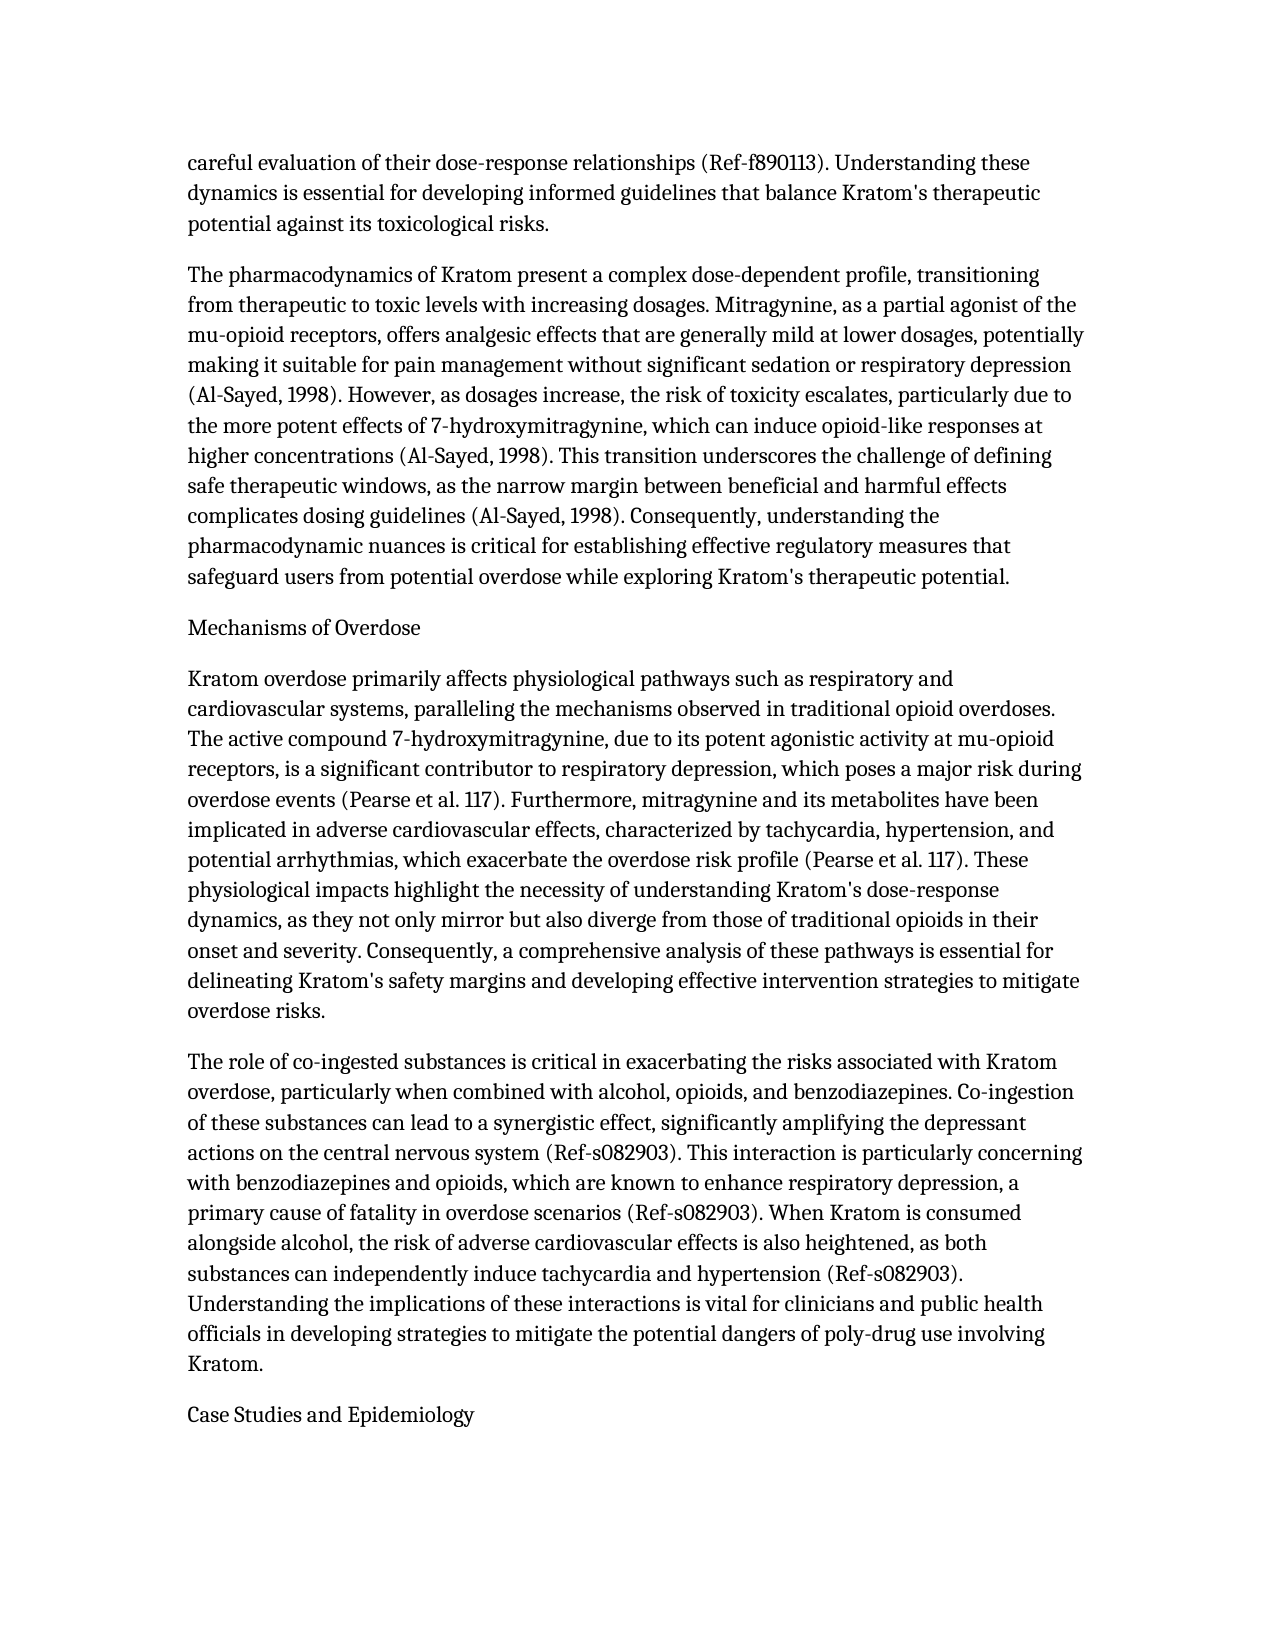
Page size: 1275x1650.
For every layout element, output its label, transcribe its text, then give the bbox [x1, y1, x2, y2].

text Mechanisms of Overdose [187, 614, 1087, 641]
text The pharmacodynamics of Kratom present a complex dose-dependent profile, transitioning from therapeutic to toxic levels with increasing dosages. Mitragynine, as a partial agonist of the mu-opioid receptors, offers analgesic effects that are generally mild at lower dosages, potentially making it suitable for pain management without significant sedation or respiratory depression (Al-Sayed, 1998). However, as dosages increase, the risk of toxicity escalates, particularly due to the more potent effects of 7-hydroxymitragynine, which can induce opioid-like responses at higher concentrations (Al-Sayed, 1998). This transition underscores the challenge of defining safe therapeutic windows, as the narrow margin between beneficial and harmful effects complicates dosing guidelines (Al-Sayed, 1998). Consequently, understanding the pharmacodynamic nuances is critical for establishing effective regulatory measures that safeguard users from potential overdose while exploring Kratom's therapeutic potential. [187, 261, 1087, 590]
text Case Studies and Epidemiology [187, 1402, 1087, 1428]
text The role of co-ingested substances is critical in exacerbating the risks associated with Kratom overdose, particularly when combined with alcohol, opioids, and benzodiazepines. Co-ingestion of these substances can lead to a synergistic effect, significantly amplifying the depressant actions on the central nervous system (Ref-s082903). This interaction is particularly concerning with benzodiazepines and opioids, which are known to enhance respiratory depression, a primary cause of fatality in overdose scenarios (Ref-s082903). When Kratom is consumed alongside alcohol, the risk of adverse cardiovascular effects is also heightened, as both substances can independently induce tachycardia and hypertension (Ref-s082903). Understanding the implications of these interactions is vital for clinicians and public health officials in developing strategies to mitigate the potential dangers of poly-drug use involving Kratom. [187, 1049, 1087, 1377]
text Kratom overdose primarily affects physiological pathways such as respiratory and cardiovascular systems, paralleling the mechanisms observed in traditional opioid overdoses. The active compound 7-hydroxymitragynine, due to its potent agonistic activity at mu-opioid receptors, is a significant contributor to respiratory depression, which poses a major risk during overdose events (Pearse et al. 117). Furthermore, mitragynine and its metabolites have been implicated in adverse cardiovascular effects, characterized by tachycardia, hypertension, and potential arrhythmias, which exacerbate the overdose risk profile (Pearse et al. 117). These physiological impacts highlight the necessity of understanding Kratom's dose-response dynamics, as they not only mirror but also diverge from those of traditional opioids in their onset and severity. Consequently, a comprehensive analysis of these pathways is essential for delineating Kratom's safety margins and developing effective intervention strategies to mitigate overdose risks. [187, 666, 1087, 1024]
